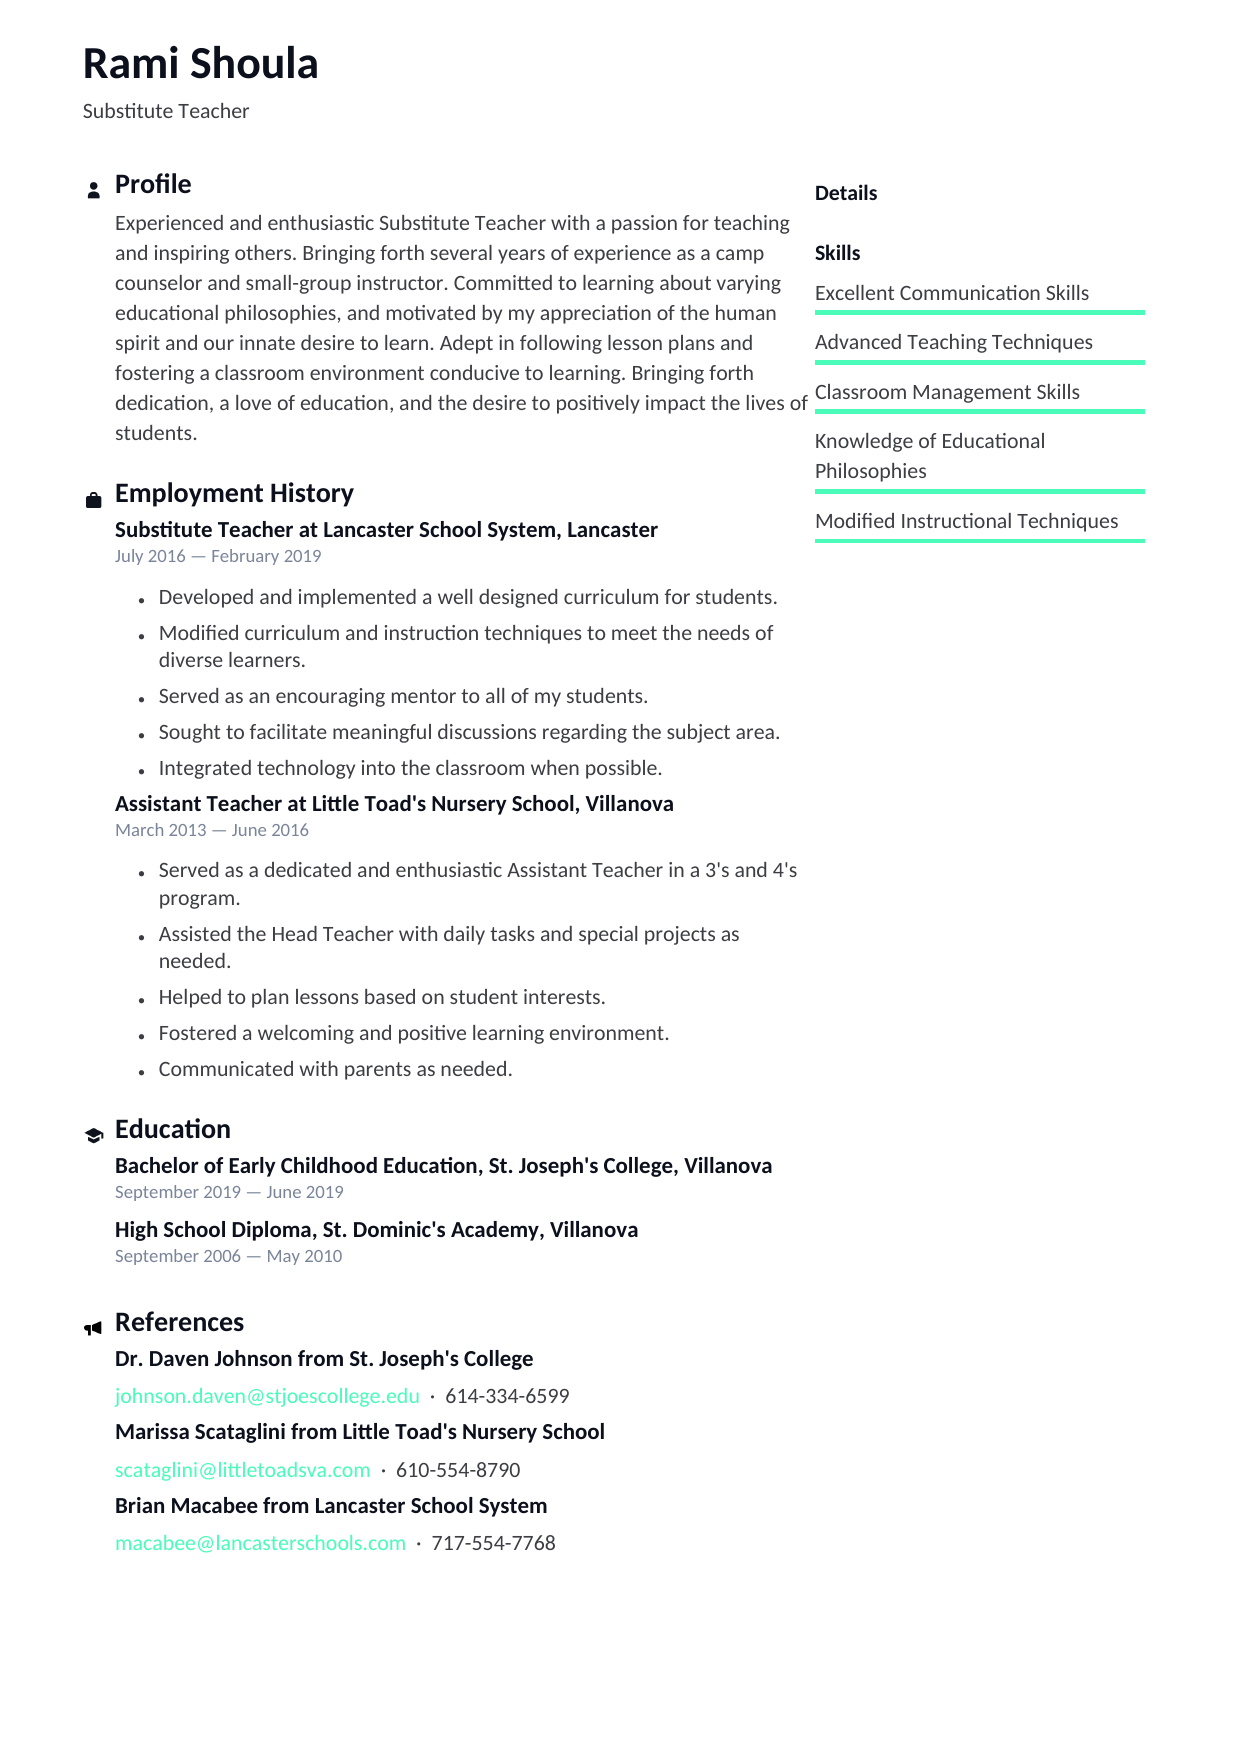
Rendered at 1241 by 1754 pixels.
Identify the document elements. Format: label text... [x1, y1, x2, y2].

table_cell [83, 145, 815, 1565]
table_cell Details Skills [815, 145, 1146, 1565]
picture [82, 489, 105, 512]
picture [82, 179, 105, 202]
table_header Rami Shoula Substitute Teacher [83, 59, 1146, 145]
picture [82, 1317, 105, 1340]
picture [82, 1124, 105, 1147]
